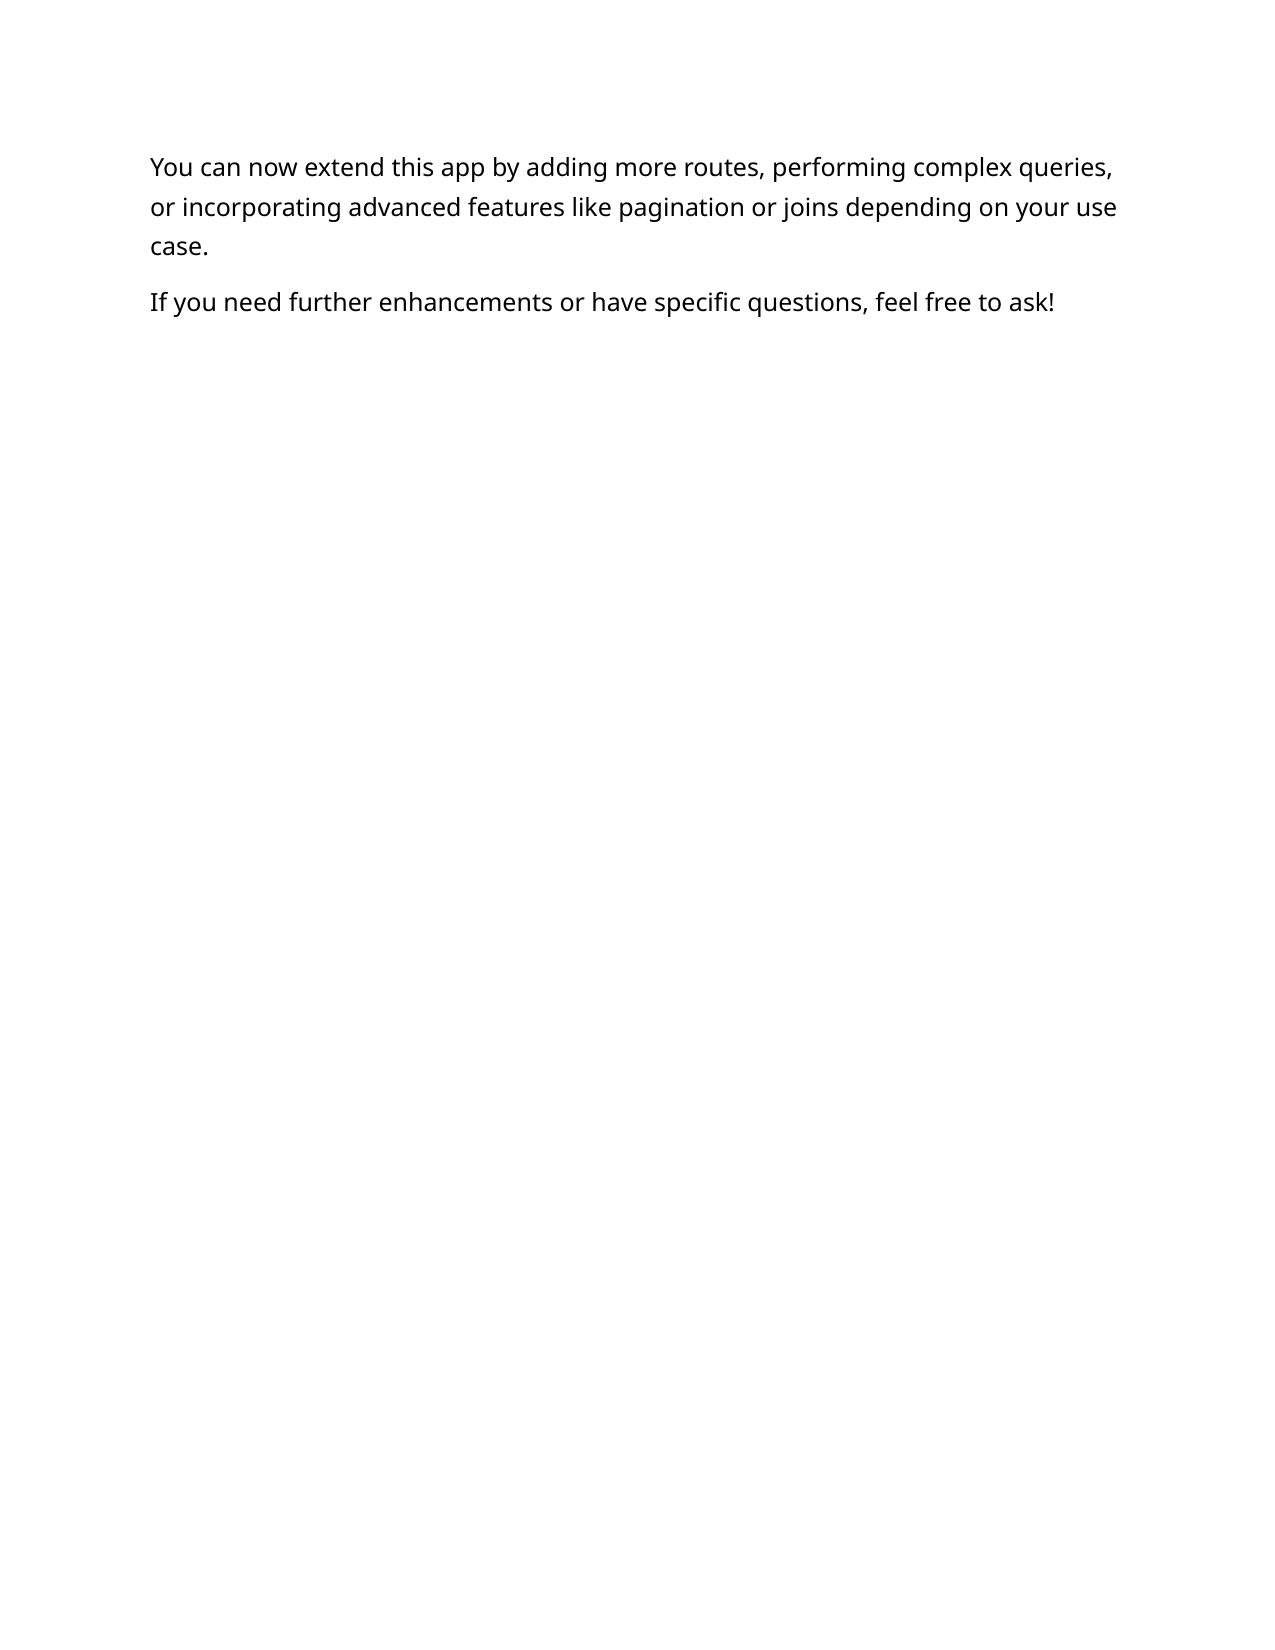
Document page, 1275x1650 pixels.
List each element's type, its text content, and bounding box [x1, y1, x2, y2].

text You can now extend this app by adding more routes, performing complex queries, or incorporating advanced features like pagination or joins depending on your use case. [150, 150, 1125, 262]
text If you need further enhancements or have specific questions, feel free to ask! [150, 284, 1125, 318]
